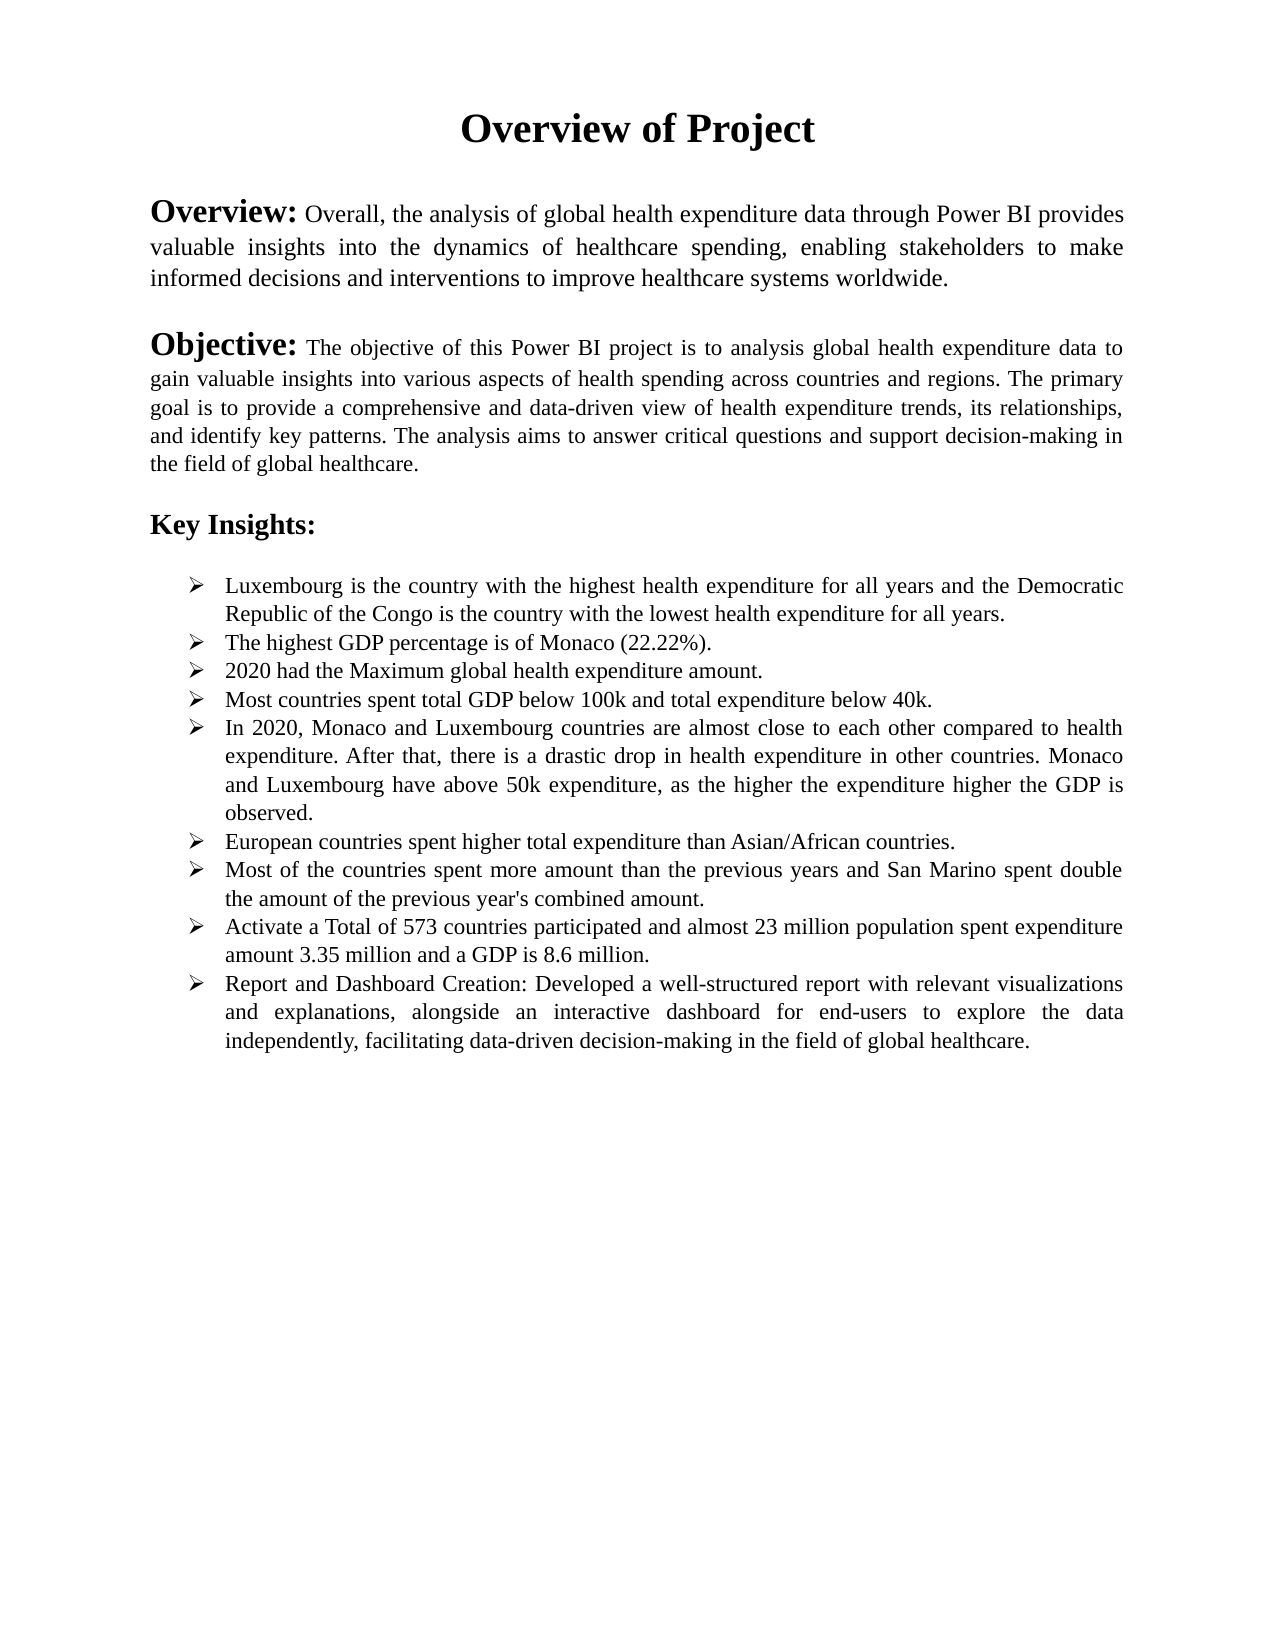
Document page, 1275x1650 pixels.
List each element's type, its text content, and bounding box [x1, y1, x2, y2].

text Objective: The objective of this Power BI project is to analysis global health expenditure data to gain valuable insights into various aspects of health spending across countries and regions. The primary goal is to provide a comprehensive and data-driven view of health expenditure trends, its relationships, and identify key patterns. The analysis aims to answer critical questions and support decision-making in the field of global healthcare. [150, 325, 1125, 477]
list Luxembourg is the country with the highest health expenditure for all years and the Democratic Republic of the Congo is the country with the lowest health expenditure for all years. [187, 572, 1125, 627]
list The highest GDP percentage is of Monaco (22.22%). [187, 629, 1125, 655]
text Overview: Overall, the analysis of global health expenditure data through Power BI provides valuable insights into the dynamics of healthcare spending, enabling stakeholders to make informed decisions and interventions to improve healthcare systems worldwide. [150, 191, 1125, 291]
list Most countries spent total GDP below 100k and total expenditure below 40k. [187, 686, 1125, 712]
list Activate a Total of 573 countries participated and almost 23 million population spent expenditure amount 3.35 million and a GDP is 8.6 million. [187, 913, 1125, 968]
list In 2020, Monaco and Luxembourg countries are almost close to each other compared to health expenditure. After that, there is a drastic drop in health expenditure in other countries. Monaco and Luxembourg have above 50k expenditure, as the higher the expenditure higher the GDP is observed. [187, 714, 1125, 826]
list Report and Dashboard Creation: Developed a well-structured report with relevant visualizations and explanations, alongside an interactive dashboard for end-users to explore the data independently, facilitating data-driven decision-making in the field of global healthcare. [187, 970, 1125, 1053]
list 2020 had the Maximum global health expenditure amount. [187, 657, 1125, 683]
list Most of the countries spent more amount than the previous years and San Marino spent double the amount of the previous year's combined amount. [187, 856, 1125, 911]
text Key Insights: [150, 507, 1125, 541]
list European countries spent higher total expenditure than Asian/African countries. [187, 828, 1125, 854]
text Overview of Project [150, 103, 1125, 151]
